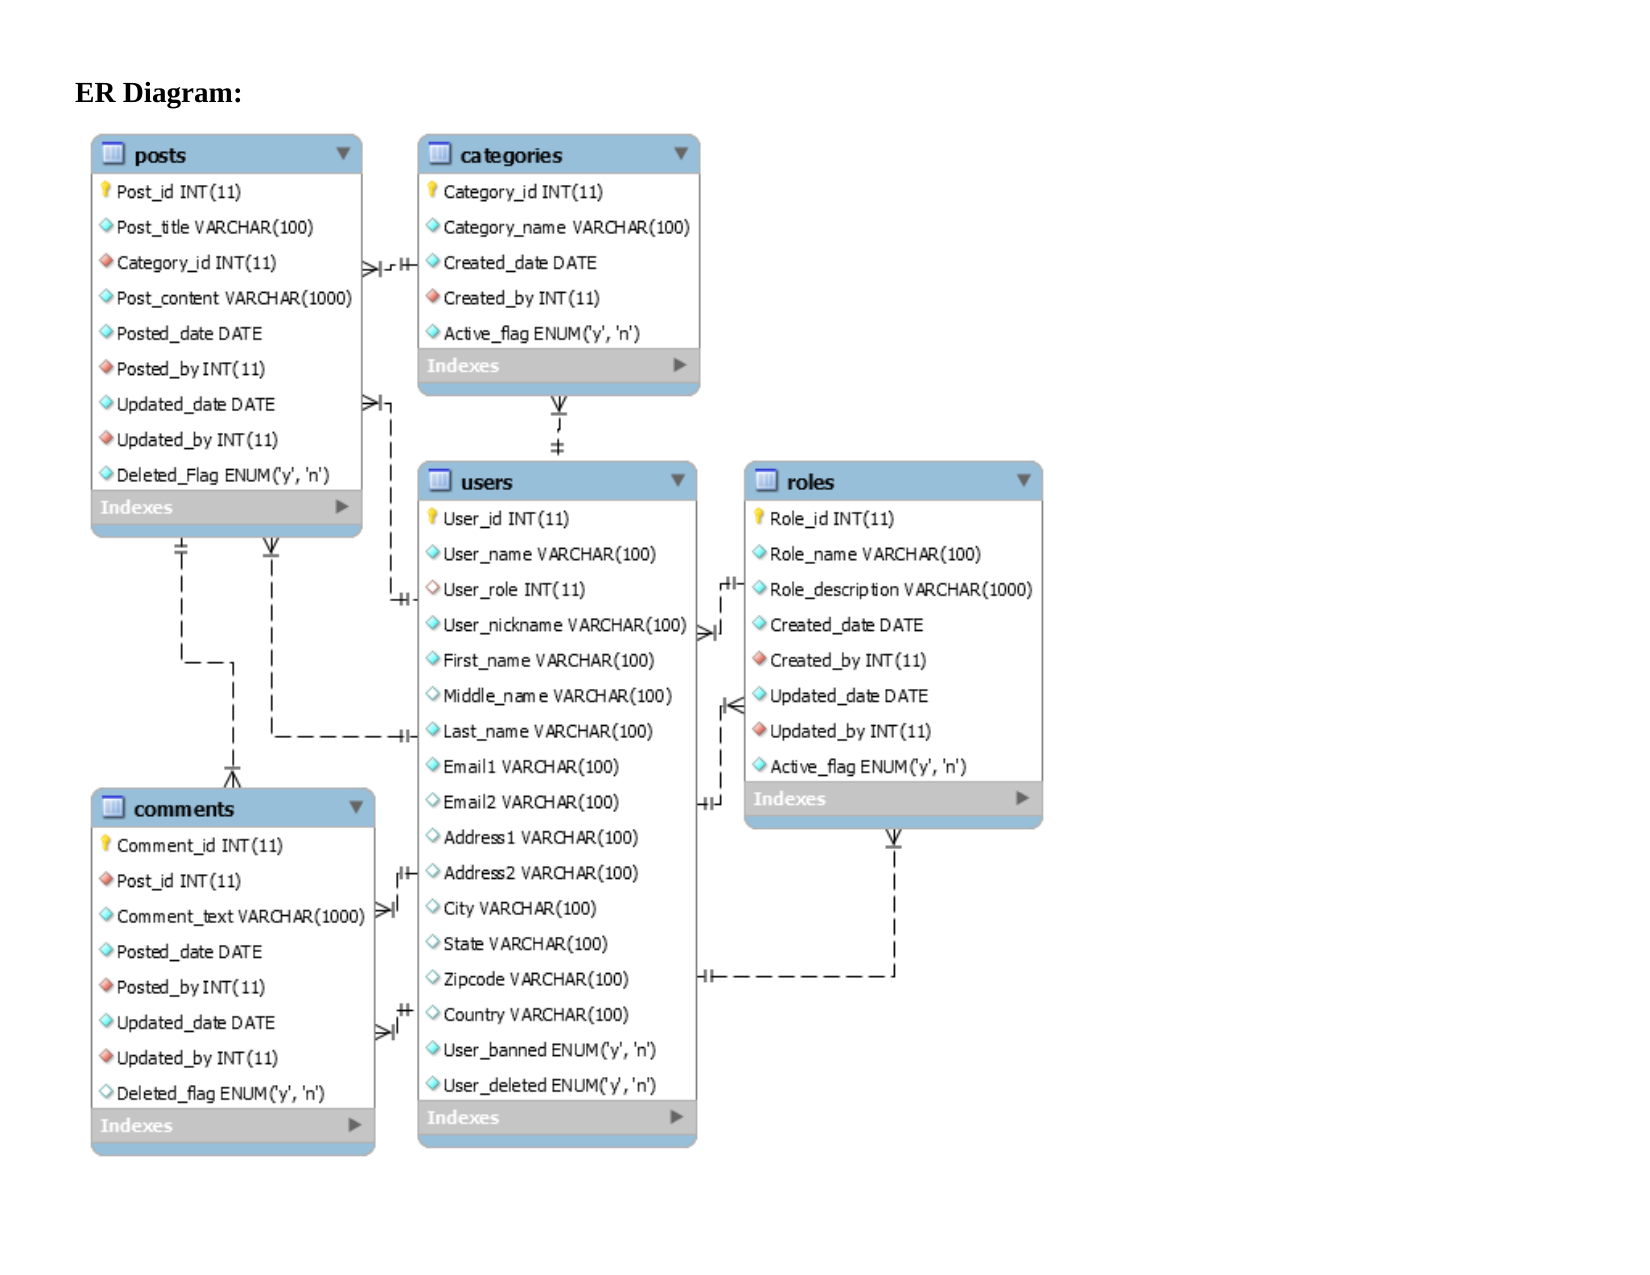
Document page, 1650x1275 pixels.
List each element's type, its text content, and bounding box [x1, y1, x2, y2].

picture [75, 118, 1058, 1171]
text ER Diagram: [75, 75, 1575, 108]
